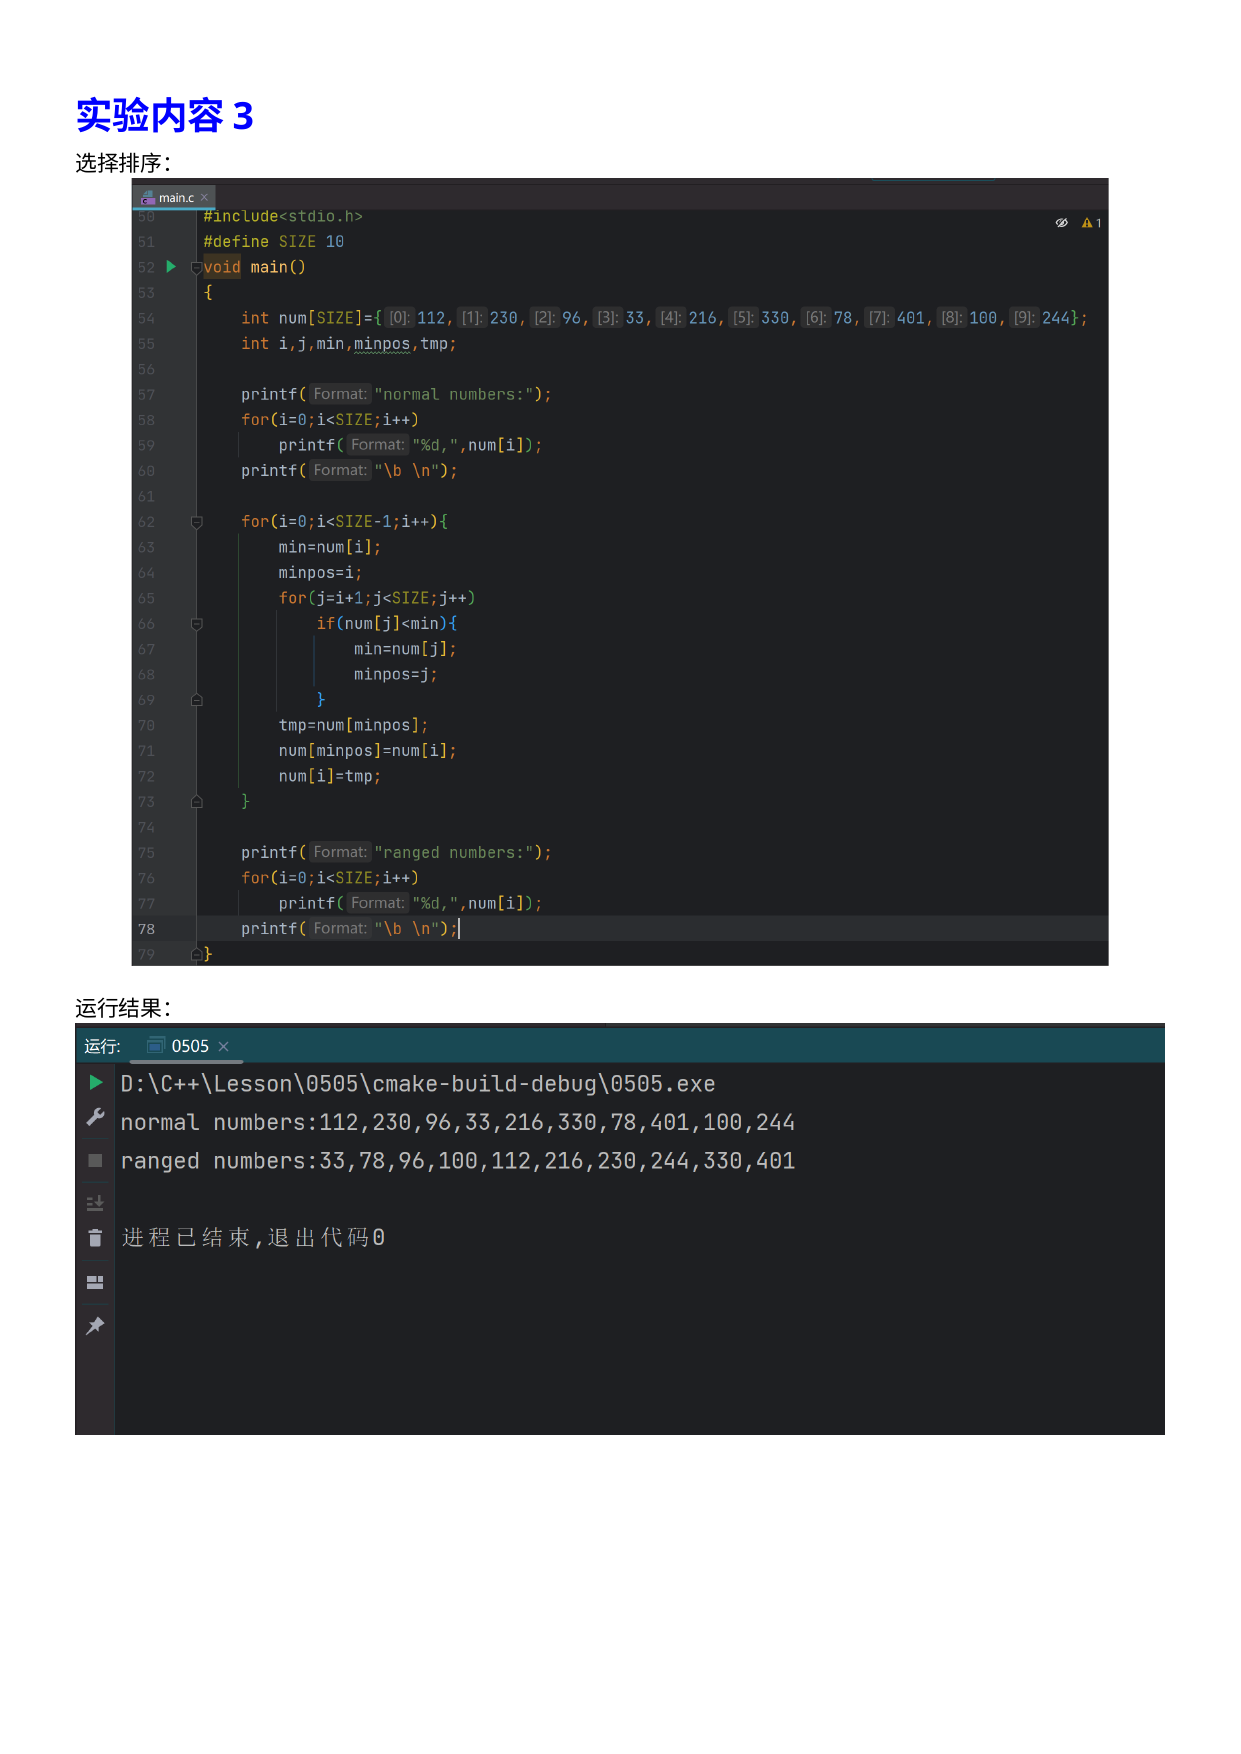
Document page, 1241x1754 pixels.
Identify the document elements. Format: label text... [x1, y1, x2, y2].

text 实验内容3 [75, 81, 1165, 146]
text 选择排序： [75, 146, 1165, 178]
picture [131, 178, 1109, 966]
text 运行结果： [75, 991, 1165, 1023]
picture [75, 1023, 1165, 1435]
